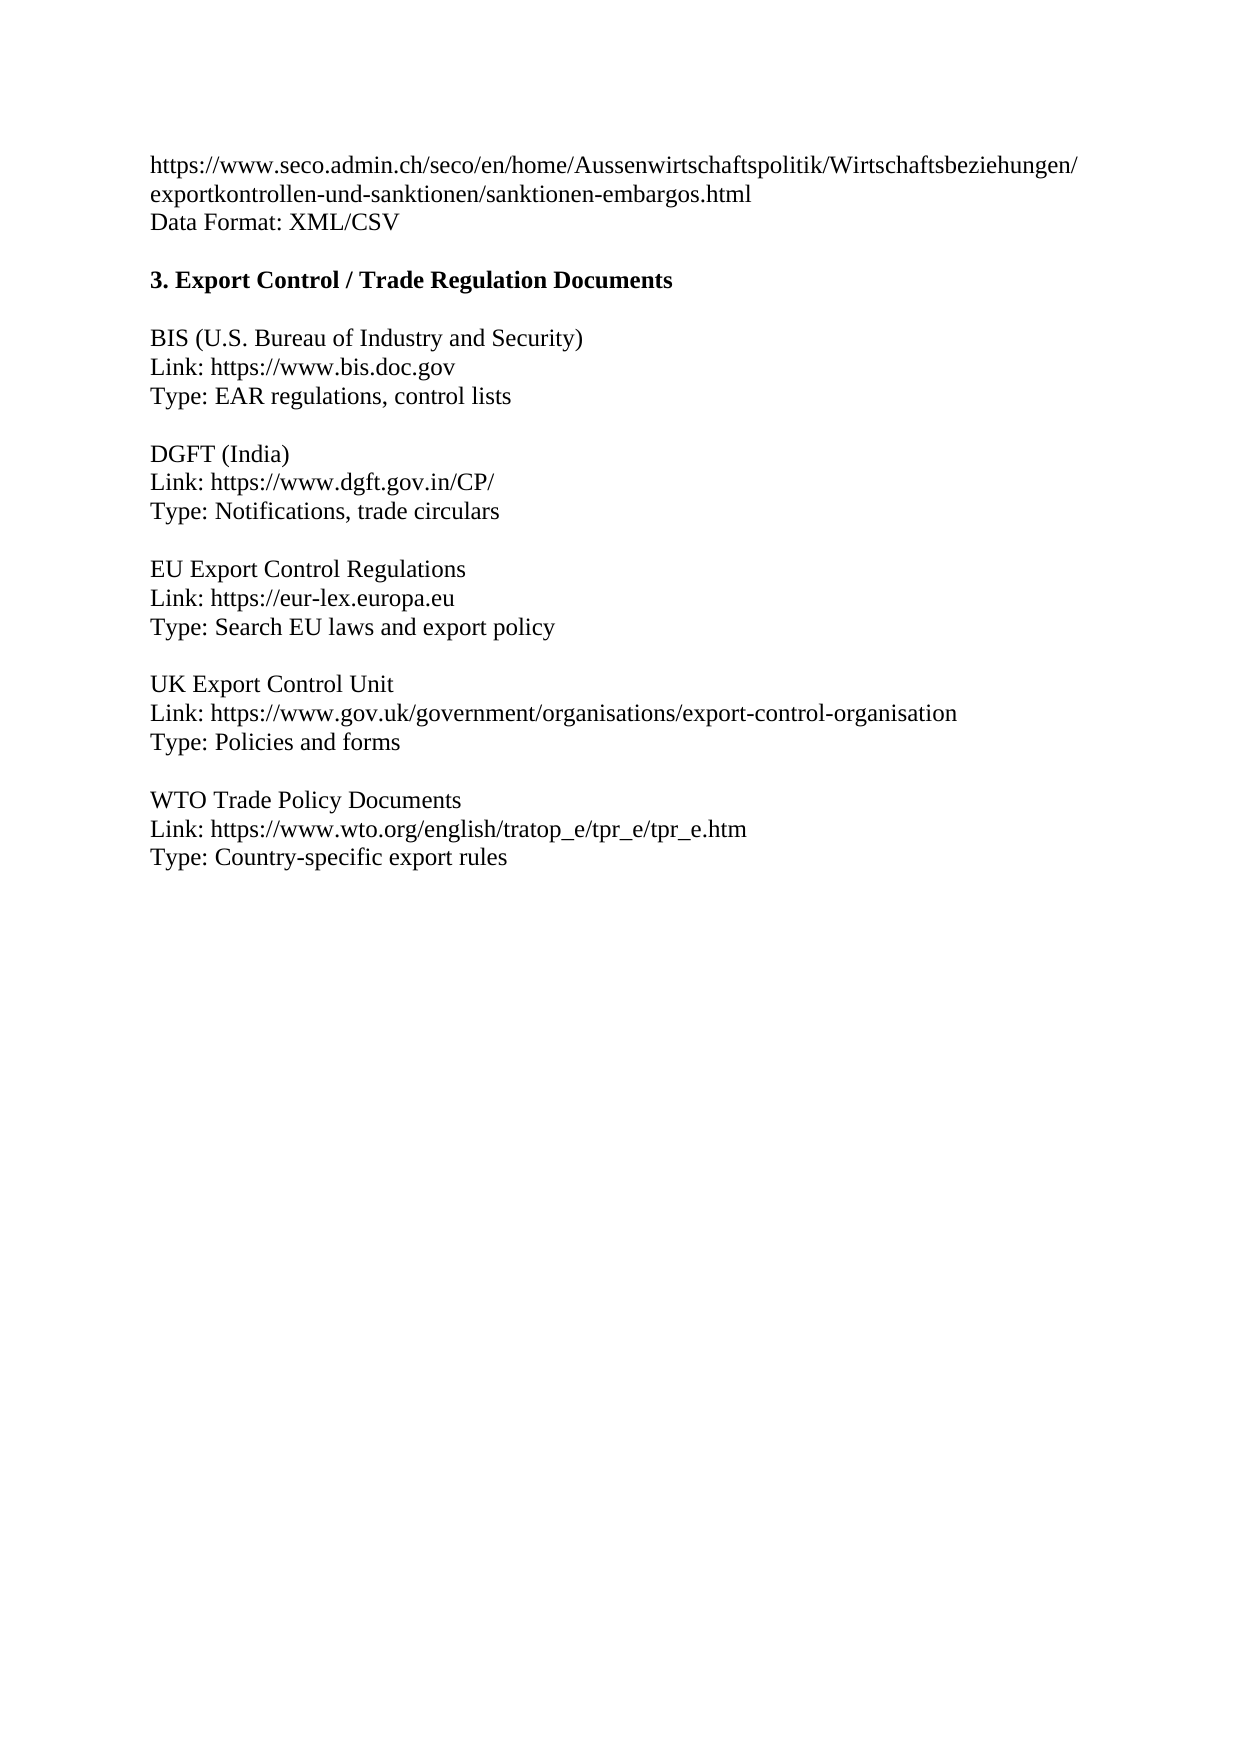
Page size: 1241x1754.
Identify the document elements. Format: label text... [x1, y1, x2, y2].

text EU Export Control Regulations Link: https://eur-lex.europa.eu Type: Search EU laws and export policy [150, 612, 1090, 698]
text https://www.seco.admin.ch/seco/en/home/Aussenwirtschaftspolitik/Wirtschaftsbeziehungen/exportkontrollen-und-sanktionen/sanktionen-embargos.html Data Format: XML/CSV [150, 208, 1090, 294]
text UK Export Control Unit Link: https://www.gov.uk/government/organisations/export-control-organisation Type: Policies and forms [150, 727, 1090, 814]
text BIS (U.S. Bureau of Industry and Security) Link: https://www.bis.doc.gov Type: EAR regulations, control lists [150, 381, 1090, 467]
text WTO Trade Policy Documents Link: https://www.wto.org/english/tratop_e/tpr_e/tpr_e.htm Type: Country-specific export rules [150, 843, 1090, 929]
text DGFT (India) Link: https://www.dgft.gov.in/CP/ Type: Notifications, trade circulars [150, 497, 1090, 583]
text 3. Export Control / Trade Regulation Documents [150, 323, 1090, 352]
